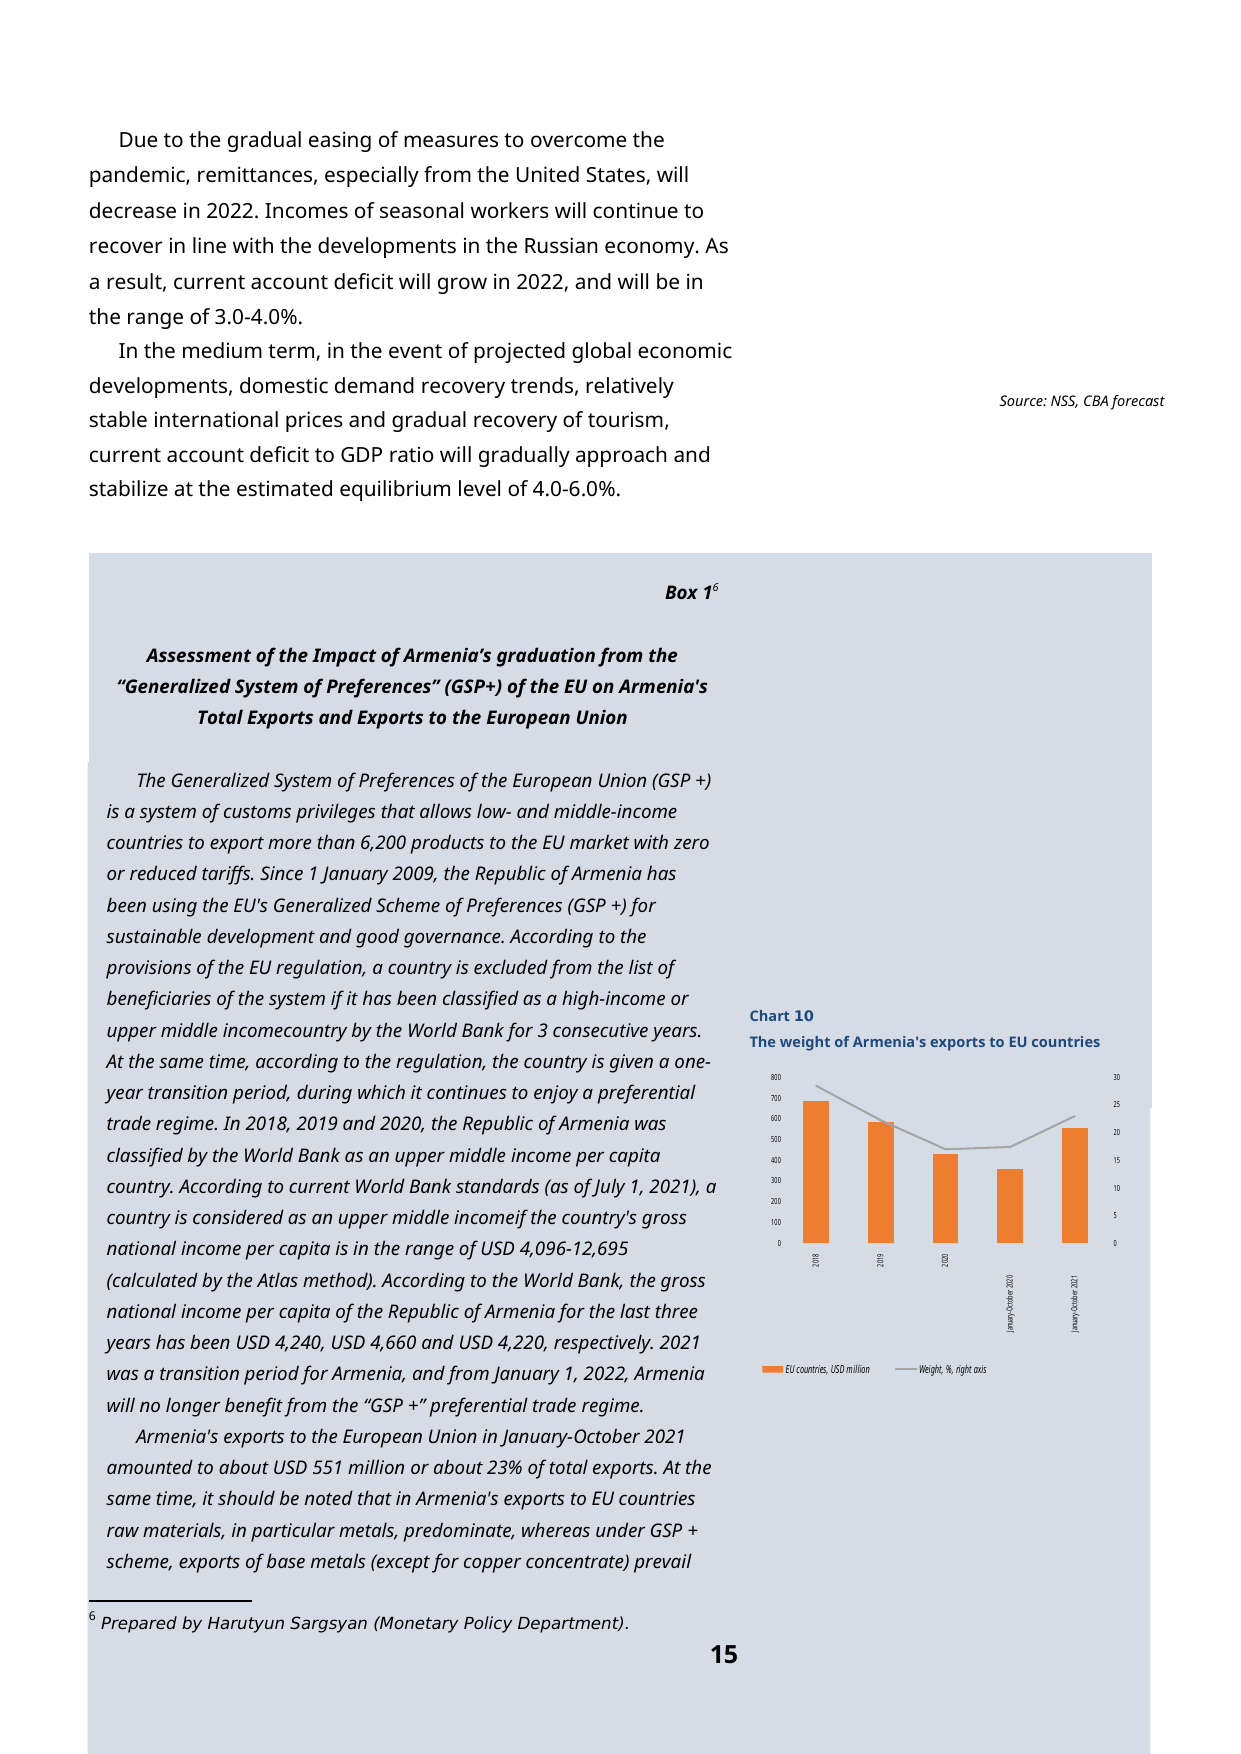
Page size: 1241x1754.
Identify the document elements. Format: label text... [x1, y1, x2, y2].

text Assessment of the Impact of Armenia’s graduation from the “Generalized System of Preferences” (GSP+) of the EU on Armenia's Total Exports and Exports to the European Union [106, 636, 720, 730]
text Due to the gradual easing of measures to overcome the pandemic, remittances, especially from the United States, will decrease in 2022. Incomes of seasonal workers will continue to recover in line with the developments in the Russian economy. As a result, current account deficit will grow in 2022, and will be in the range of 3.0-4.0%. [89, 118, 738, 331]
text Box 1 [106, 574, 720, 605]
text In the medium term, in the event of projected global economic developments, domestic demand recovery trends, relatively stable international prices and gradual recovery of tourism, current account deficit to GDP ratio will gradually approach and stabilize at the estimated equilibrium level of 4.0-6.0%. [89, 331, 738, 502]
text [106, 1417, 720, 1574]
text The Generalized System of Preferences of the European Union (GSP +) is a system of customs privileges that allows low- and middle-income countries to export more than 6,200 products to the EU market with zero or reduced tariffs. Since 1 January 2009, the Republic of Armenia has been using the EU's Generalized Scheme of Preferences (GSP +) for sustainable development and good governance. According to the provisions of the EU regulation, a country is excluded from the list of beneficiaries of the system if it has been classified as a high-income or upper middle incomecountry by the World Bank for 3 consecutive years. At the same time, according to the regulation, the country is given a one-year transition period, during which it continues to enjoy a preferential trade regime. In 2018, 2019 and 2020, the Republic of Armenia was classified by the World Bank as an upper middle income per capita country. According to current World Bank standards (as of July 1, 2021), a country is considered as an upper middle incomeif the country's gross national income per capita is in the range of USD 4,096-12,695 (calculated by the Atlas method). According to the World Bank, the gross national income per capita of the Republic of Armenia for the last three years has been USD 4,240, USD 4,660 and USD 4,220, respectively. 2021 was a transition period for Armenia, and from January 1, 2022, Armenia will no longer benefit from the “GSP +” preferential trade regime. [106, 761, 720, 1417]
